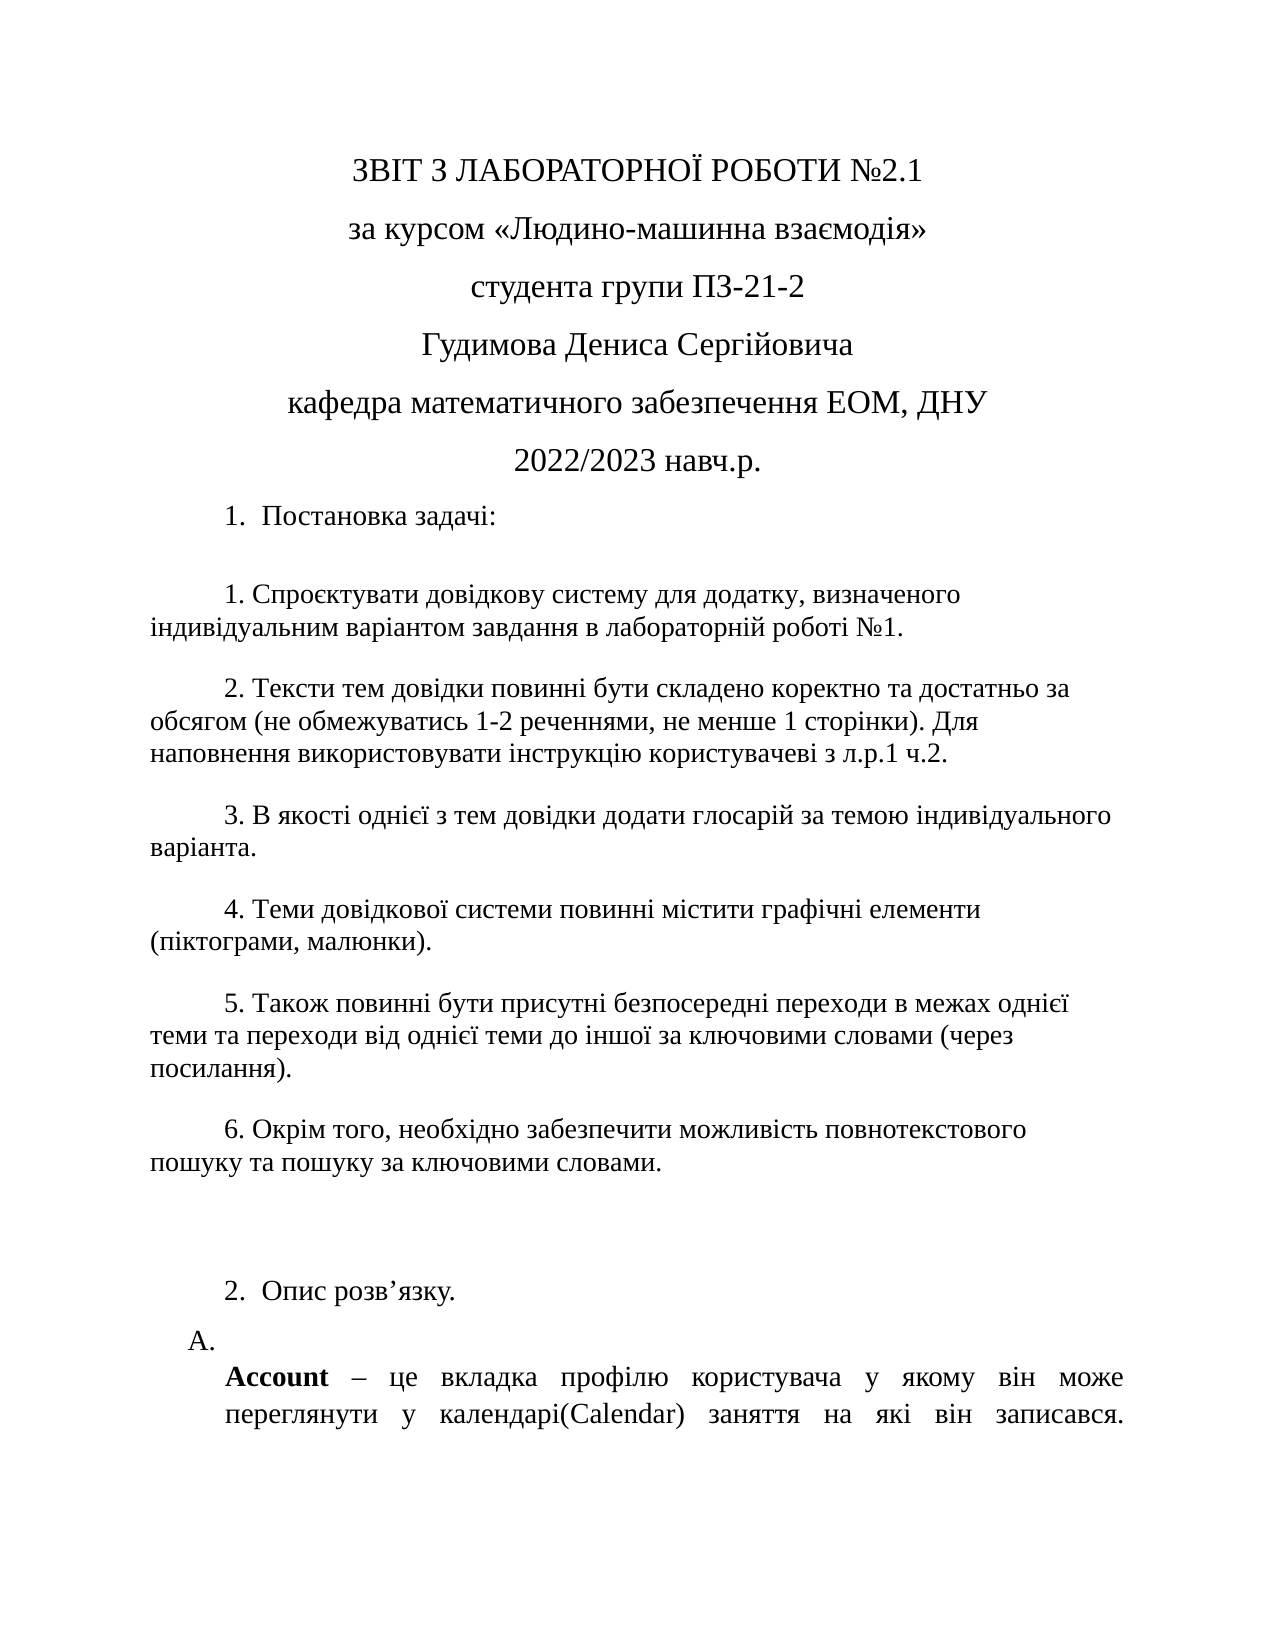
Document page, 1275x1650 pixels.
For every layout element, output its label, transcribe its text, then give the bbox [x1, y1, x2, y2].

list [187, 1323, 1125, 1429]
text студента групи ПЗ-21-2 [150, 266, 1125, 304]
text кафедра математичного забезпечення ЕОМ, ДНУ [150, 382, 1125, 420]
text 4. Теми довідкової системи повинні містити графічні елементи (піктограми, малюнки). [150, 892, 1125, 957]
text ЗВІТ З ЛАБОРАТОРНОЇ РОБОТИ №2.1 [150, 150, 1125, 188]
text 6. Окрім того, необхідно забезпечити можливість повнотекстового пошуку та пошуку за ключовими словами. [150, 1112, 1125, 1177]
text 3. В якості однієї з тем довідки додати глосарій за темою індивідуального варіанта. [150, 798, 1125, 863]
text Гудимова Дениса Сергійовича [150, 324, 1125, 362]
text 2022/2023 навч.р. [150, 440, 1125, 478]
list Опис розв’язку. [224, 1273, 1125, 1307]
text за курсом «Людино-машинна взаємодія» [150, 208, 1125, 246]
list Постановка задачі: [224, 498, 1125, 532]
text 5. Також повинні бути присутні безпосередні переходи в межах однієї теми та переходи від однієї теми до іншої за ключовими словами (через посилання). [150, 986, 1125, 1083]
text 2. Тексти тем довідки повинні бути складено коректно та достатньо за обсягом (не обмежуватись 1-2 реченнями, не менше 1 сторінки). Для наповнення використовувати інструкцію користувачеві з л.р.1 ч.2. [150, 672, 1125, 769]
text 1. Спроєктувати довідкову систему для додатку, визначеного індивідуальним варіантом завдання в лабораторній роботі №1. [150, 578, 1125, 642]
